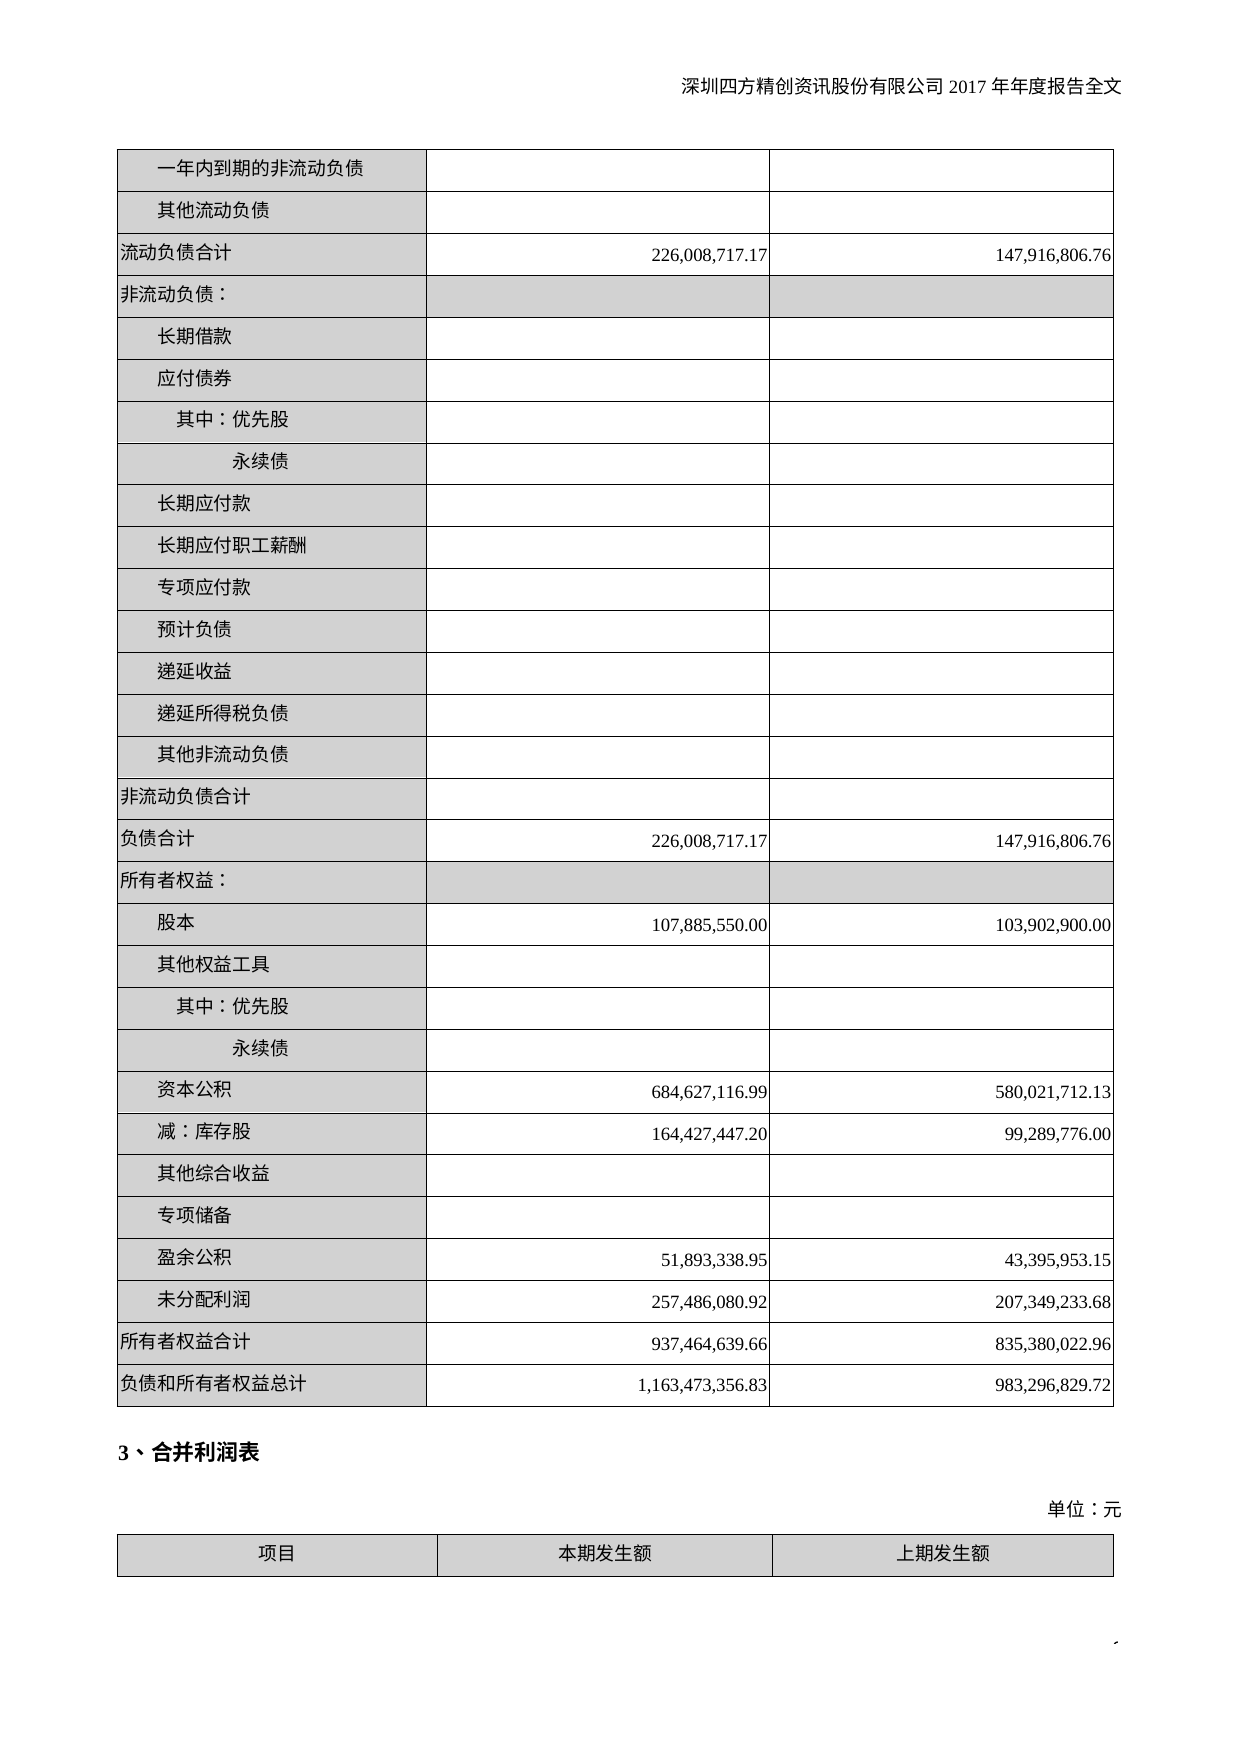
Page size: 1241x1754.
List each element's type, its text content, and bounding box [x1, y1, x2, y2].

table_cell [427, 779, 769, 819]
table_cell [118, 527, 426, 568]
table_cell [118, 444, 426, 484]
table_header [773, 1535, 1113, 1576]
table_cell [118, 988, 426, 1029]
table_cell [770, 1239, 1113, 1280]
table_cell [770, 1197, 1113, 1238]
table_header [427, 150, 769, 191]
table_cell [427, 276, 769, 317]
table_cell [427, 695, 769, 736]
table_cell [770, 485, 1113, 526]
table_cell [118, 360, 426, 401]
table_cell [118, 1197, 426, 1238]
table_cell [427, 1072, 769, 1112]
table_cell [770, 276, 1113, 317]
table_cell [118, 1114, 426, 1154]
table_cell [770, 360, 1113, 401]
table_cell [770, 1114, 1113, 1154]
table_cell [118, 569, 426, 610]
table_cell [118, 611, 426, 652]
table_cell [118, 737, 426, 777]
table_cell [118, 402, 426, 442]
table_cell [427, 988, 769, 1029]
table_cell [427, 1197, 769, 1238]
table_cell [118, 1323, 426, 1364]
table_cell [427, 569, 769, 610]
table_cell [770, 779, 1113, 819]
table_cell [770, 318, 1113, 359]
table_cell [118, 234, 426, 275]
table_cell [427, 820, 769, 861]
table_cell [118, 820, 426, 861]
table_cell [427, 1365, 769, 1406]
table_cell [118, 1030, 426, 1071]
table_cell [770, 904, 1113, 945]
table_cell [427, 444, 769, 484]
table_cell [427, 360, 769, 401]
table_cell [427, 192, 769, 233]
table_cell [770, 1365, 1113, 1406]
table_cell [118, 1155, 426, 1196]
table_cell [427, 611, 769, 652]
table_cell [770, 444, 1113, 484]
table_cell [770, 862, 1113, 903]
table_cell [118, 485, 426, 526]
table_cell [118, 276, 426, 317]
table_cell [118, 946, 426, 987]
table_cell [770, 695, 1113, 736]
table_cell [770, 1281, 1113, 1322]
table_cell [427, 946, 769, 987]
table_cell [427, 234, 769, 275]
subtitle 3、合并利润表 [118, 1433, 1138, 1468]
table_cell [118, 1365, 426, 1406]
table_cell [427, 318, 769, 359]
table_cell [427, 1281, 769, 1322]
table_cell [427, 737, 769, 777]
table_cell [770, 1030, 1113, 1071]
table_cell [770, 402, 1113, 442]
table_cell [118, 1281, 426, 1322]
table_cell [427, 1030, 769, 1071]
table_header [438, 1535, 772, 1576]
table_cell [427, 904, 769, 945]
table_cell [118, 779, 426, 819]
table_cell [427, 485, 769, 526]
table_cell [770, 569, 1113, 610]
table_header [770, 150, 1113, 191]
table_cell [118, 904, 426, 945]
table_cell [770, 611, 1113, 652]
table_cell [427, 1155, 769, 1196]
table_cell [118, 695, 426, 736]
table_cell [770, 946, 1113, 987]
text 单位：元 [102, 1496, 1122, 1522]
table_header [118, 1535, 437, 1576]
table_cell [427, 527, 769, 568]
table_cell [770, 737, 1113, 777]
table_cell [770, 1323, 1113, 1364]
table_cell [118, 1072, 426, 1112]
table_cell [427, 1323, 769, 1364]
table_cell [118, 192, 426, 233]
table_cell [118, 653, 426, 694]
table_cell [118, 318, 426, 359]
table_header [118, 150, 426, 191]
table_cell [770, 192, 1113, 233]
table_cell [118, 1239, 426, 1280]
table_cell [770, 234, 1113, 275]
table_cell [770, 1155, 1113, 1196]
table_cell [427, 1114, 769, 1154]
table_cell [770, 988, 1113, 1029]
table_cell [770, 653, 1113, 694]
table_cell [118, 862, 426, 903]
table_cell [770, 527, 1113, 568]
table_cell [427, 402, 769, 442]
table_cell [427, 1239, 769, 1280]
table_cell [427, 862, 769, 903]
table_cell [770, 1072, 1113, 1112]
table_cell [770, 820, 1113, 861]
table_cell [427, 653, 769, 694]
